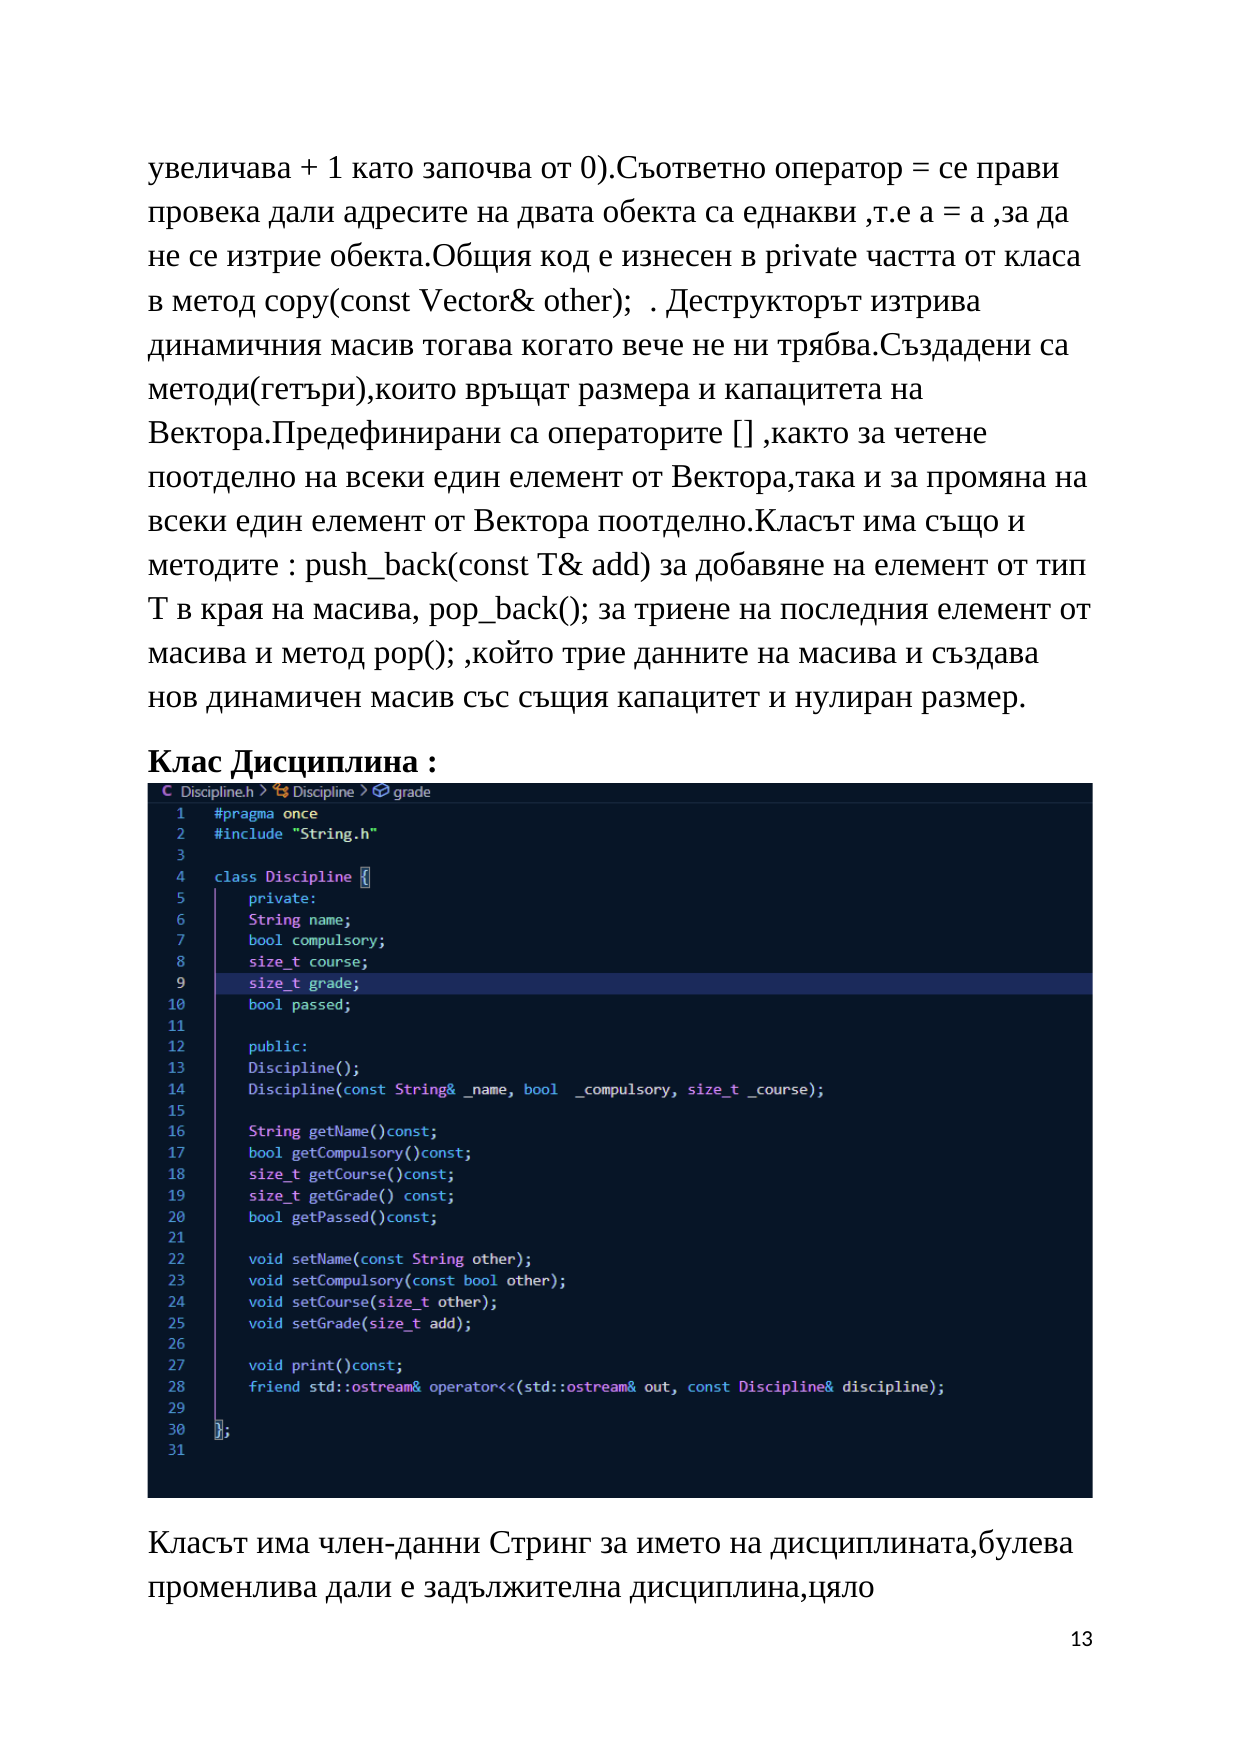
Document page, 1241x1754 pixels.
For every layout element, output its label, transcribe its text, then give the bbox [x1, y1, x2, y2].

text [148, 148, 1093, 715]
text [148, 1522, 1093, 1605]
picture [147, 783, 1093, 1498]
text Клас Дисциплина : [148, 741, 1093, 783]
